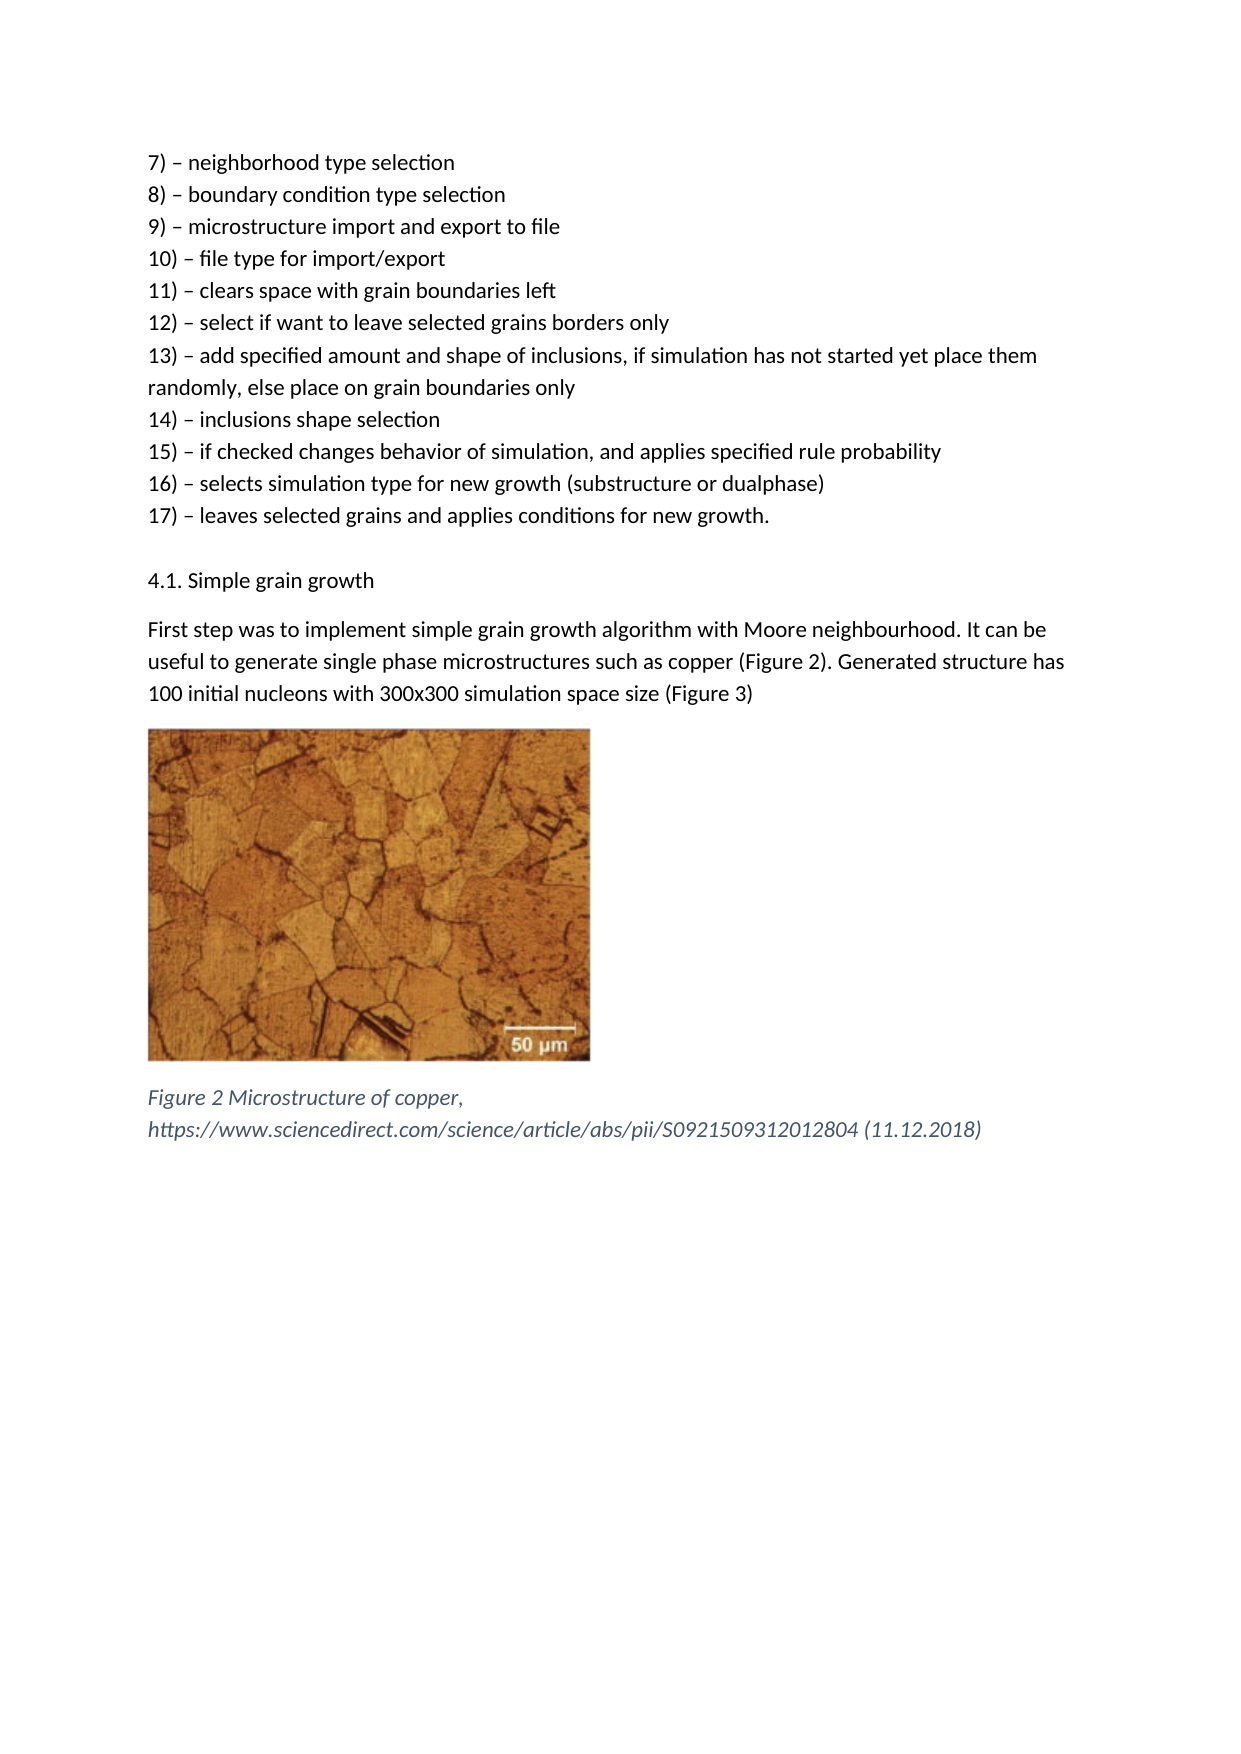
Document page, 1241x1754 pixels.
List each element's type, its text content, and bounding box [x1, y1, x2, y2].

text 17) – leaves selected grains and applies conditions for new growth. [148, 502, 1093, 530]
text 11) – clears space with grain boundaries left [148, 276, 1093, 304]
text 14) – inclusions shape selection [148, 405, 1093, 433]
text 12) – select if want to leave selected grains borders only [148, 308, 1093, 337]
text 4.1. Simple grain growth [148, 566, 1093, 594]
text 13) – add specified amount and shape of inclusions, if simulation has not started yet place them randomly, else place on grain boundaries only [148, 341, 1093, 401]
text 8) – boundary condition type selection [148, 180, 1093, 208]
text First step was to implement simple grain growth algorithm with Moore neighbourhood. It can be useful to generate single phase microstructures such as copper (Figure 2). Generated structure has 100 initial nucleons with 300x300 simulation space size (Figure 3) [148, 615, 1093, 707]
text 16) – selects simulation type for new growth (substructure or dualphase) [148, 469, 1093, 497]
text 7) – neighborhood type selection [148, 148, 1093, 176]
text 9) – microstructure import and export to file [148, 212, 1093, 240]
text 10) – file type for import/export [148, 244, 1093, 272]
picture [147, 728, 592, 1063]
text 15) – if checked changes behavior of simulation, and applies specified rule probability [148, 437, 1093, 465]
text Figure 2 Microstructure of copper, https://www.sciencedirect.com/science/article/abs/pii/S0921509312012804 (11.12.2018) [148, 1083, 1093, 1143]
